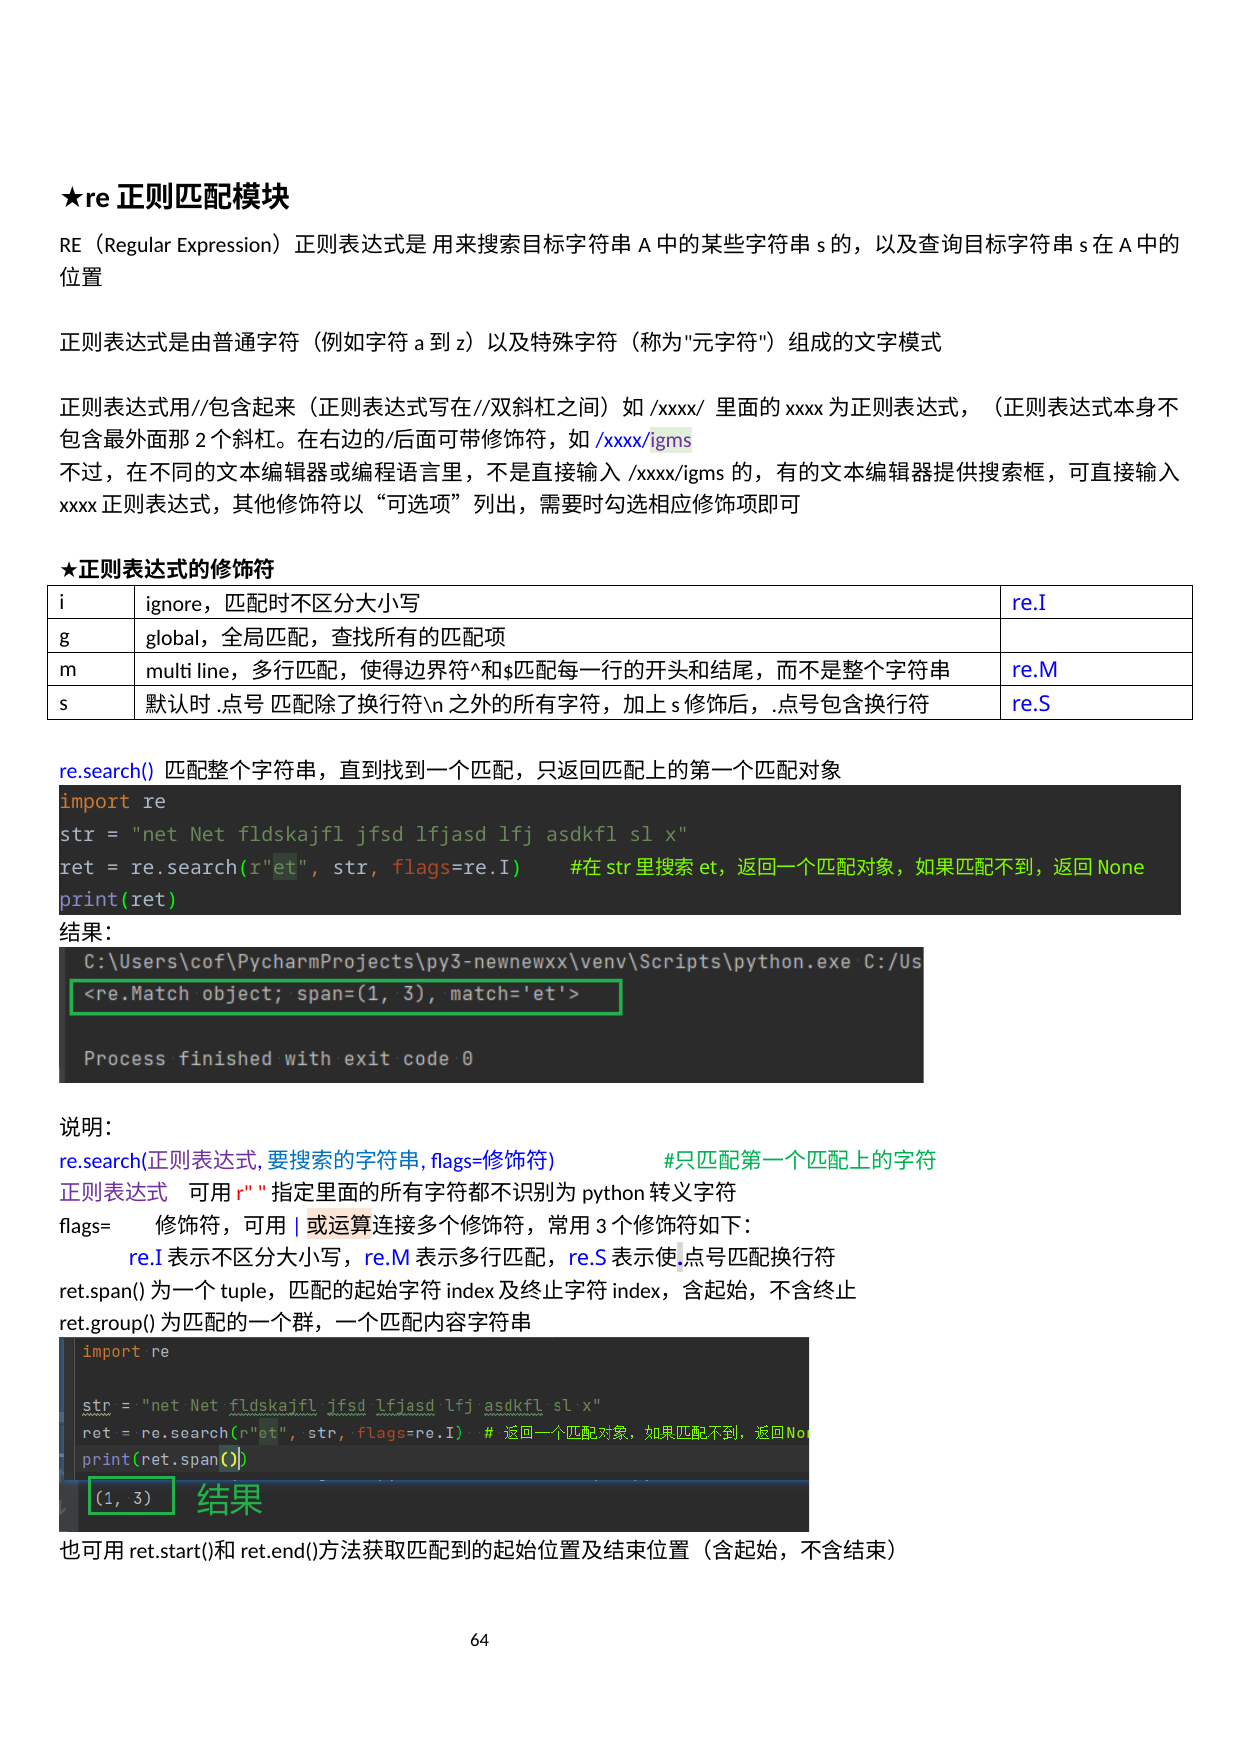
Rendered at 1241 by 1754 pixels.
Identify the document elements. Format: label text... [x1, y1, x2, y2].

table_cell global，全局匹配，查找所有的匹配项 [135, 619, 1000, 652]
text re.I表示不区分大小写，re.M表示多行匹配，re.S表示使.点号匹配换行符 [59, 1240, 1181, 1272]
text re.search() 匹配整个字符串，直到找到一个匹配，只返回匹配上的第一个匹配对象 [59, 752, 1181, 785]
table_cell 默认时 .点号 匹配除了换行符\n之外的所有字符，加上s修饰后，.点号包含换行符 [135, 686, 1000, 719]
table_cell s [48, 686, 134, 719]
table_header i [48, 586, 134, 618]
text ★re正则匹配模块 [59, 162, 1181, 227]
text 也可用ret.start()和ret.end()方法获取匹配到的起始位置及结束位置（含起始，不含结束） [59, 1532, 1181, 1565]
text ★正则表达式的修饰符 [59, 552, 1181, 584]
text RE（Regular Expression）正则表达式是 用来搜索目标字符串A 中的某些字符串s的，以及查询目标字符串s在A中的位置 [59, 227, 1181, 292]
table_cell re.S [1001, 686, 1192, 719]
text 说明： [59, 1110, 1181, 1142]
table_header ignore，匹配时不区分大小写 [135, 586, 1000, 618]
text re.search(正则表达式, 要搜索的字符串, flags=修饰符) #只匹配第一个匹配上的字符 [59, 1142, 1181, 1175]
text 正则表达式 可用r" " 指定里面的所有字符都不识别为python转义字符 [59, 1175, 1181, 1207]
text ret.span() 为一个tuple，匹配的起始字符index及终止字符index，含起始，不含终止 [59, 1272, 1181, 1305]
text 正则表达式是由普通字符（例如字符 a 到 z）以及特殊字符（称为"元字符"）组成的文字模式 [59, 324, 1181, 357]
text 正则表达式用//包含起来（正则表达式写在//双斜杠之间）如 /xxxx/ 里面的xxxx为正则表达式，（正则表达式本身不包含最外面那2个斜杠。在右边的/后面可带修饰符，如 /xxxx/igms [59, 389, 1181, 454]
text flags= 修饰符，可用 | 或运算连接多个修饰符，常用3个修饰符如下： [59, 1207, 1181, 1240]
table_cell [1001, 619, 1192, 652]
picture [59, 947, 924, 1083]
table_cell multi line，多行匹配，使得边界符^和$匹配每一行的开头和结尾，而不是整个字符串 [135, 653, 1000, 685]
picture [59, 1337, 810, 1532]
text 结果： [59, 915, 1181, 947]
table_cell m [48, 653, 134, 685]
text 不过，在不同的文本编辑器或编程语言里，不是直接输入 /xxxx/igms 的，有的文本编辑器提供搜索框，可直接输入xxxx正则表达式，其他修饰符以“可选项”列出，需要时勾选相应修饰项即可 [59, 454, 1181, 519]
table_cell re.M [1001, 653, 1192, 685]
text ret.group() 为匹配的一个群，一个匹配内容字符串 [59, 1305, 1181, 1337]
table_cell g [48, 619, 134, 652]
text import re str = "net Net fldskajfl jfsd lfjasd lfj asdkfl sl x" ret = re.search(r"et", str, flags=re.I) #在str里搜索 et，返回一个匹配对象，如果匹配不到，返回None print(ret) [59, 785, 1181, 915]
table_header re.I [1001, 586, 1192, 618]
